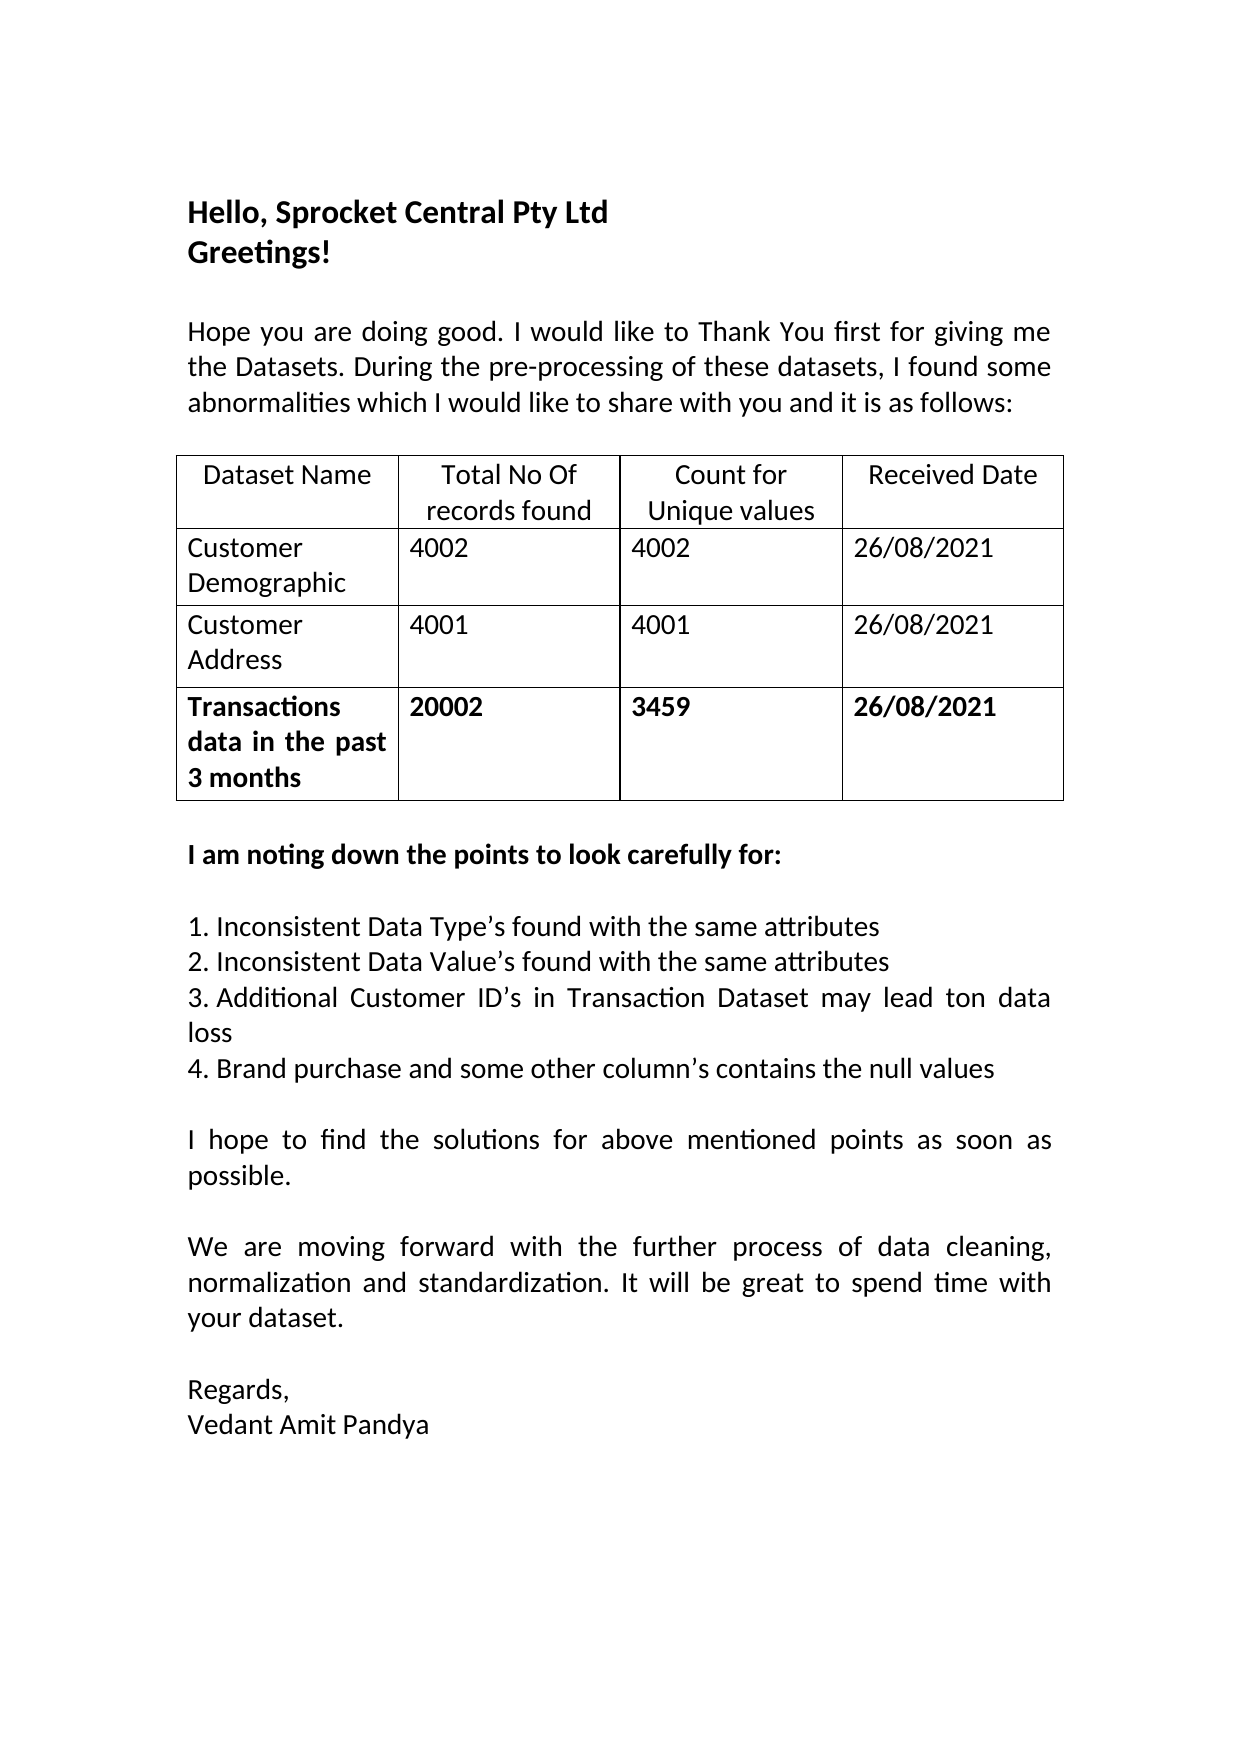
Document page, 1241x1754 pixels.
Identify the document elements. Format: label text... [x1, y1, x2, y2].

table_header Count for Unique values [621, 456, 842, 528]
table_header Received Date [843, 456, 1063, 528]
table_header Total No Of records found [399, 456, 619, 528]
table_cell 26/08/2021 [843, 688, 1063, 800]
table_header Dataset Name [177, 456, 398, 528]
table_cell Transactions data in the past 3 months [177, 688, 398, 800]
list Inconsistent Data Value’s found with the same attributes [187, 943, 1053, 979]
list We are moving forward with the further process of data cleaning, normalization and standardization. It will be great to spend time with your dataset. [187, 1228, 1053, 1335]
table_cell Customer Address [177, 606, 398, 687]
list Inconsistent Data Type’s found with the same attributes [187, 908, 1053, 943]
table_cell Customer Demographic [177, 529, 398, 605]
table_cell 4001 [621, 606, 842, 687]
table_cell 4002 [621, 529, 842, 605]
list Regards, [187, 1371, 1053, 1406]
table_cell 4001 [399, 606, 619, 687]
table_cell 3459 [621, 688, 842, 800]
list Additional Customer ID’s in Transaction Dataset may lead ton data loss [187, 979, 1053, 1050]
table_cell 26/08/2021 [843, 529, 1063, 605]
list Vedant Amit Pandya [187, 1406, 1053, 1442]
table_cell 4002 [399, 529, 619, 605]
text I am noting down the points to look carefully for: [187, 836, 1053, 872]
list I hope to find the solutions for above mentioned points as soon as possible. [187, 1121, 1053, 1193]
table_cell 26/08/2021 [843, 606, 1063, 687]
text Greetings! [187, 231, 1053, 272]
text Hope you are doing good. I would like to Thank You first for giving me the Datasets. During the pre-processing of these datasets, I found some abnormalities which I would like to share with you and it is as follows: [187, 313, 1053, 420]
table_cell 20002 [399, 688, 619, 800]
list Brand purchase and some other column’s contains the null values [187, 1050, 1053, 1086]
text Hello, Sprocket Central Pty Ltd [187, 191, 1053, 231]
